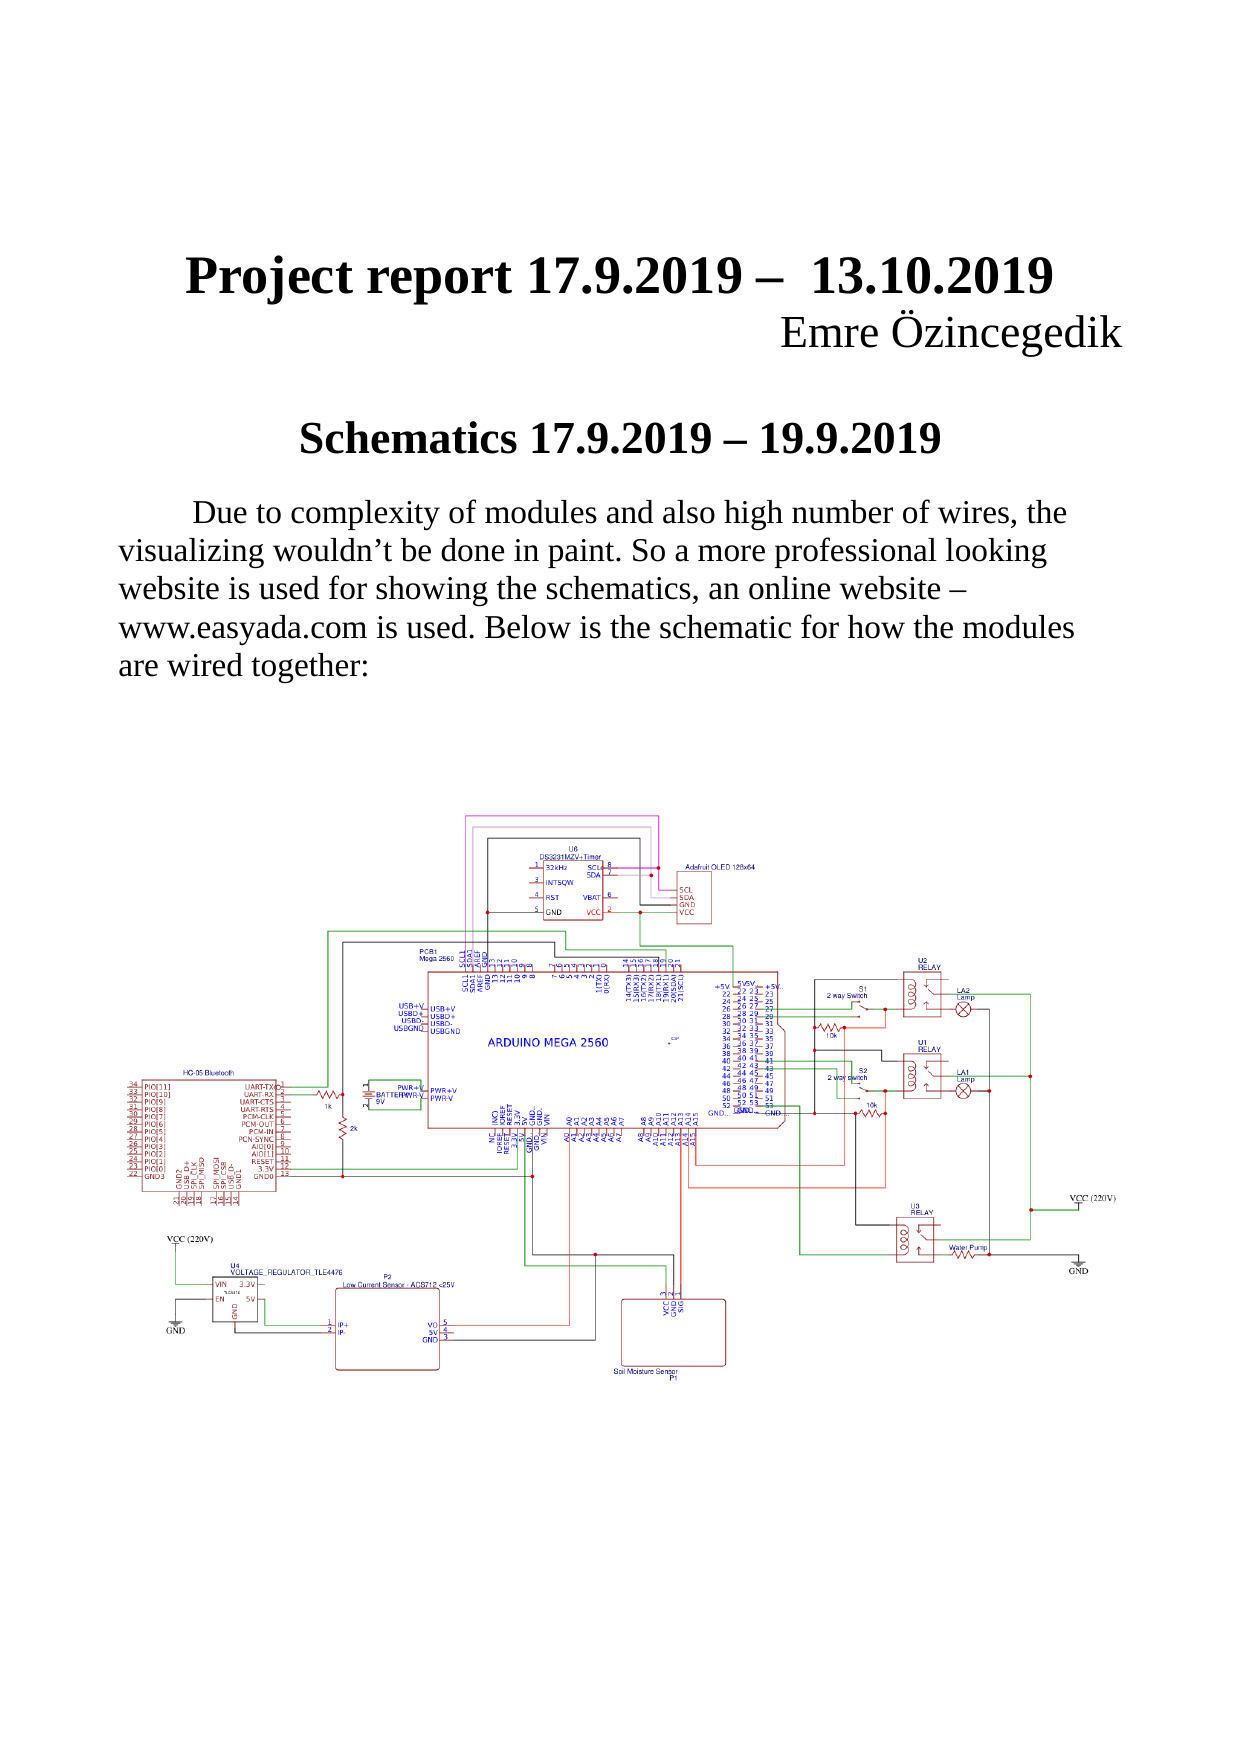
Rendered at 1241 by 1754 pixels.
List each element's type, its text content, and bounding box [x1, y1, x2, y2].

text Emre Özincegedik [118, 305, 1122, 358]
text Project report 17.9.2019 – 13.10.2019 [118, 243, 1122, 305]
text Schematics 17.9.2019 – 19.9.2019 [118, 410, 1122, 463]
picture [118, 809, 1123, 1389]
text Due to complexity of modules and also high number of wires, the visualizing wouldn’t be done in paint. So a more professional looking website is used for showing the schematics, an online website – www.easyada.com is used. Below is the schematic for how the modules are wired together: [118, 492, 1122, 683]
